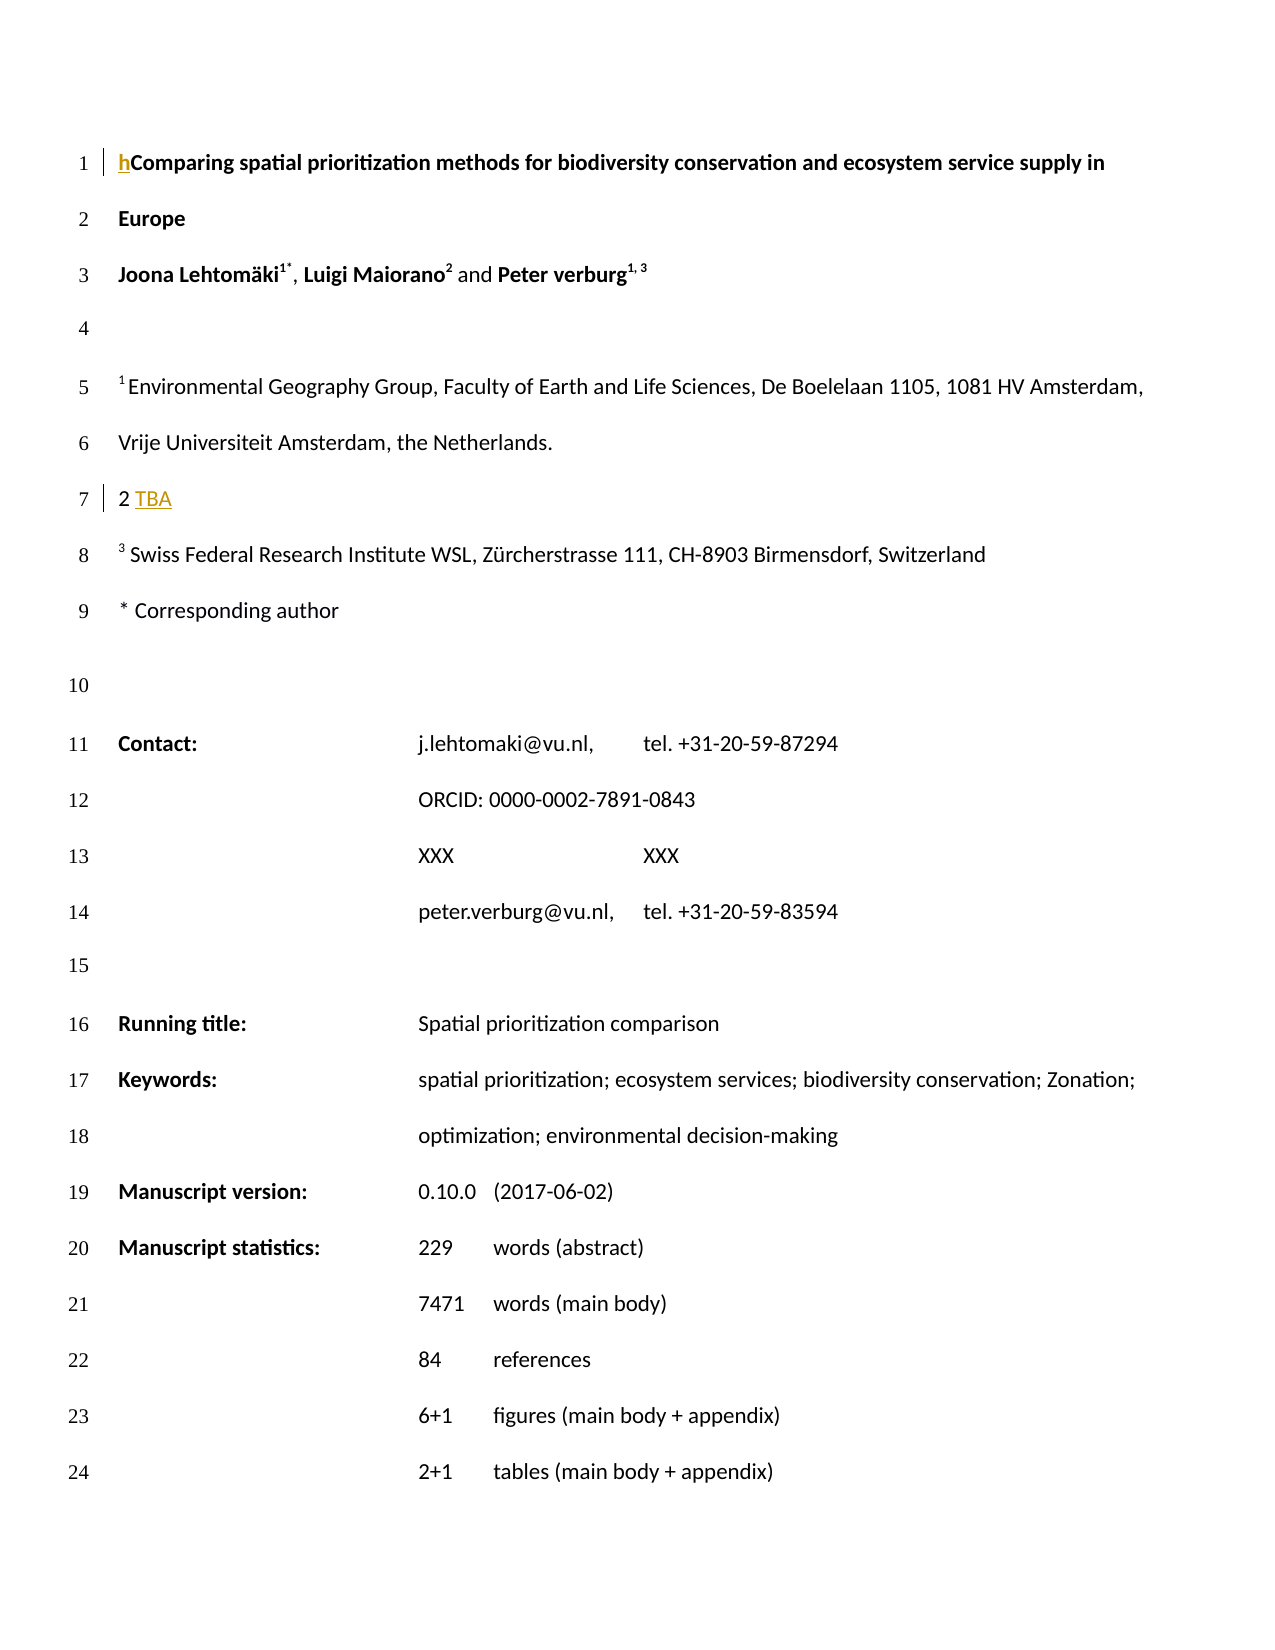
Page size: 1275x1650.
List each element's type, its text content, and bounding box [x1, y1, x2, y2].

text 1 Environmental Geography Group, Faculty of Earth and Life Sciences, De Boelelaan 1105, 1081 HV Amsterdam, Vrije Universiteit Amsterdam, the Netherlands. [118, 372, 1157, 456]
text Joona Lehtomäki1*, Luigi Maiorano2 and Peter verburg1, 3 [118, 260, 1157, 288]
text 3 Swiss Federal Research Institute WSL, Zürcherstrasse 111, CH-8903 Birmensdorf, Switzerland [118, 540, 1157, 568]
text * Corresponding author [118, 596, 1157, 624]
text peter.verburg@vu.nl, tel. +31-20-59-83594 [118, 897, 1157, 925]
text Comparing spatial prioritization methods for biodiversity conservation and ecosystem service supply in Europe [118, 148, 1157, 232]
text 2 [118, 484, 1157, 512]
text Running title: Spatial prioritization comparison [118, 1009, 1157, 1037]
text Manuscript statistics: 229 words (abstract) 7471 words (main body) 84 references 6+1 figures (main body + appendix) 2+1 tables (main body + appendix) [118, 1233, 1157, 1485]
text XXX XXX [118, 841, 1157, 869]
text Contact: j.lehtomaki@vu.nl, tel. +31-20-59-87294 ORCID: 0000-0002-7891-0843 [118, 729, 1157, 813]
text Keywords: spatial prioritization; ecosystem services; biodiversity conservation; Zonation; optimization; environmental decision-making [118, 1065, 1157, 1149]
text Manuscript version: 0.10.0 (2017-06-02) [118, 1177, 1157, 1205]
